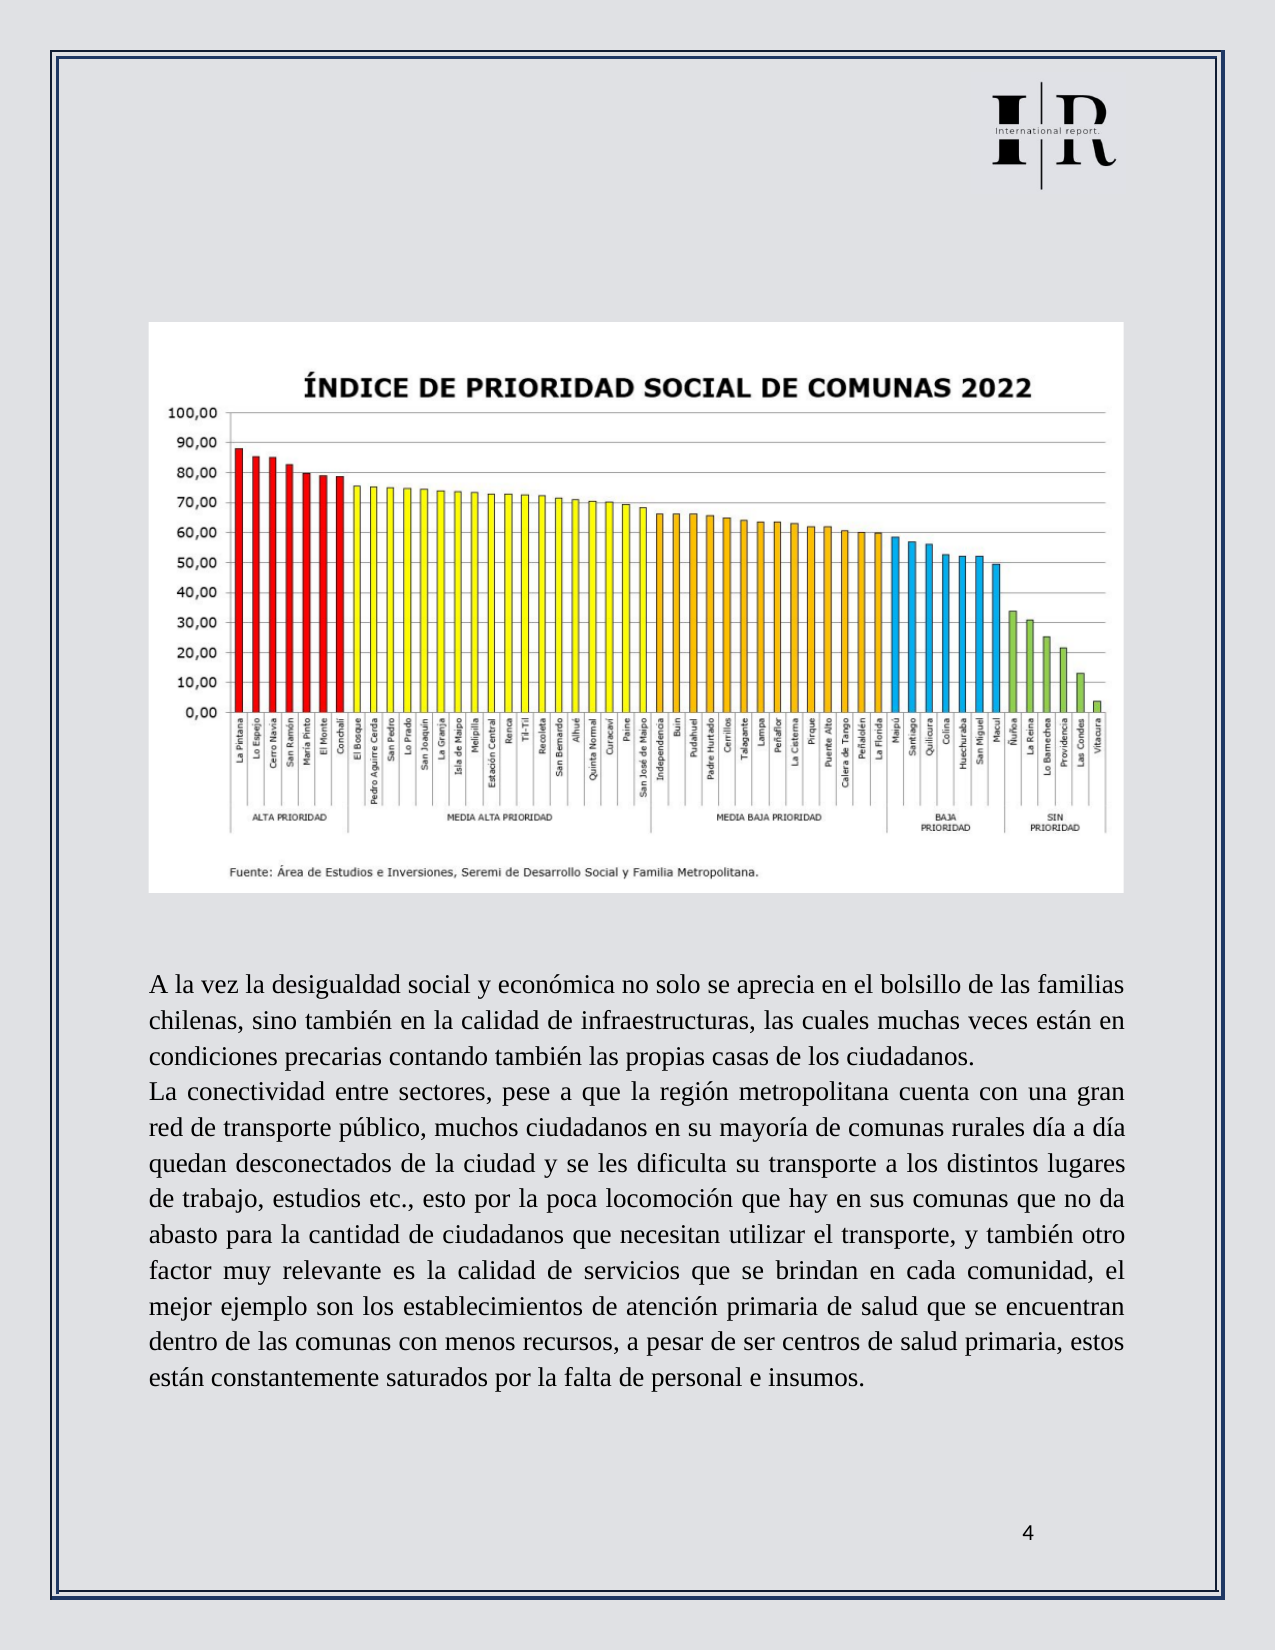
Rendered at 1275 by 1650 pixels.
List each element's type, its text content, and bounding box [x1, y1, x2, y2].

picture [148, 322, 1124, 893]
text A la vez la desigualdad social y económica no solo se aprecia en el bolsillo de las familias chilenas, sino también en la calidad de infraestructuras, las cuales muchas veces están en condiciones precarias contando también las propias casas de los ciudadanos. [148, 968, 1126, 1071]
picture [970, 72, 1127, 194]
text La conectividad entre sectores, pese a que la región metropolitana cuenta con una gran red de transporte público, muchos ciudadanos en su mayoría de comunas rurales día a día quedan desconectados de la ciudad y se les dificulta su transporte a los distintos lugares de trabajo, estudios etc., esto por la poca locomoción que hay en sus comunas que no da abasto para la cantidad de ciudadanos que necesitan utilizar el transporte, y también otro factor muy relevante es la calidad de servicios que se brindan en cada comunidad, el mejor ejemplo son los establecimientos de atención primaria de salud que se encuentran dentro de las comunas con menos recursos, a pesar de ser centros de salud primaria, estos están constantemente saturados por la falta de personal e insumos. [148, 1075, 1126, 1392]
